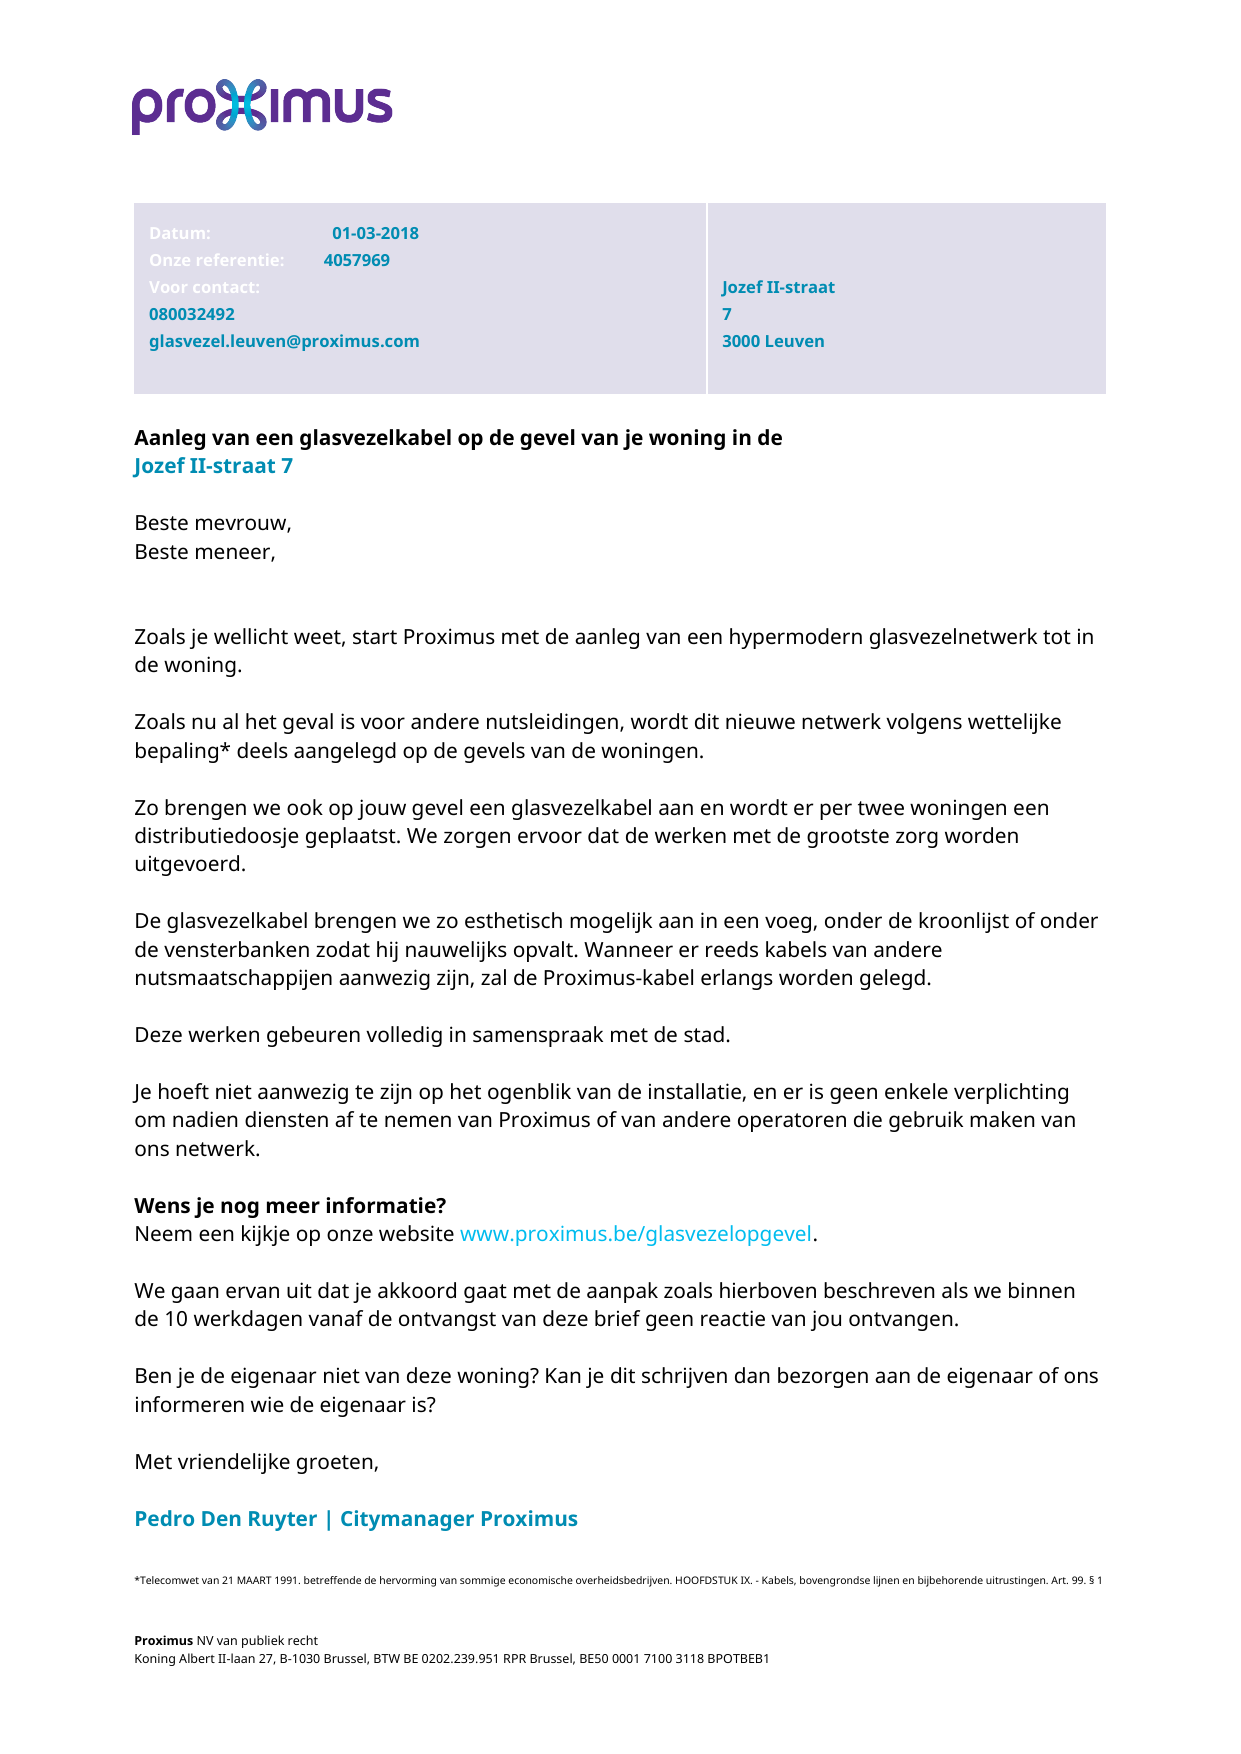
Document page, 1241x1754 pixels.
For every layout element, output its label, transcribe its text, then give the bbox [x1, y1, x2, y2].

picture [0, 0, 1241, 149]
text Zoals je wellicht weet, start Proximus met de aanleg van een hypermodern glasvezelnetwerk tot in de woning. [134, 622, 1106, 679]
text Aanleg van een glasvezelkabel op de gevel van je woning in de [134, 423, 1106, 451]
text *Telecomwet van 21 MAART 1991. betreffende de hervorming van sommige economische overheidsbedrijven. HOOFDSTUK IX. - Kabels, bovengrondse lijnen en bijbehorende uitrustingen. Art. 99. § 1 [134, 1561, 1106, 1588]
text Wens je nog meer informatie? [134, 1191, 1106, 1219]
text Zoals nu al het geval is voor andere nutsleidingen, wordt dit nieuwe netwerk volgens wettelijke bepaling* deels aangelegd op de gevels van de woningen. [134, 707, 1106, 764]
text Zo brengen we ook op jouw gevel een glasvezelkabel aan en wordt er per twee woningen een distributiedoosje geplaatst. We zorgen ervoor dat de werken met de grootste zorg worden uitgevoerd. [134, 793, 1106, 878]
table_header Jozef II-straat 7 3000 Leuven [708, 203, 1106, 394]
text Beste mevrouw, [134, 508, 1106, 537]
text Pedro Den Ruyter | Citymanager Proximus [134, 1504, 1106, 1532]
text Beste meneer, [134, 537, 1106, 565]
table_header Datum: 01-03-2018 Onze referentie: 4057969 Voor contact: 080032492 glasvezel.leuven@proximus.com [134, 203, 706, 394]
text Met vriendelijke groeten, [134, 1447, 1106, 1475]
text Ben je de eigenaar niet van deze woning? Kan je dit schrijven dan bezorgen aan de eigenaar of ons informeren wie de eigenaar is? [134, 1361, 1106, 1418]
text De glasvezelkabel brengen we zo esthetisch mogelijk aan in een voeg, onder de kroonlijst of onder de vensterbanken zodat hij nauwelijks opvalt. Wanneer er reeds kabels van andere nutsmaatschappijen aanwezig zijn, zal de Proximus-kabel erlangs worden gelegd. [134, 906, 1106, 992]
text Je hoeft niet aanwezig te zijn op het ogenblik van de installatie, en er is geen enkele verplichting om nadien diensten af te nemen van Proximus of van andere operatoren die gebruik maken van ons netwerk. [134, 1077, 1106, 1162]
text We gaan ervan uit dat je akkoord gaat met de aanpak zoals hierboven beschreven als we binnen de 10 werkdagen vanaf de ontvangst van deze brief geen reactie van jou ontvangen. [134, 1276, 1106, 1333]
text Neem een kijkje op onze website www.proximus.be/glasvezelopgevel. [134, 1219, 1106, 1248]
text Deze werken gebeuren volledig in samenspraak met de stad. [134, 1020, 1106, 1049]
text Jozef II-straat 7 [134, 451, 1106, 480]
